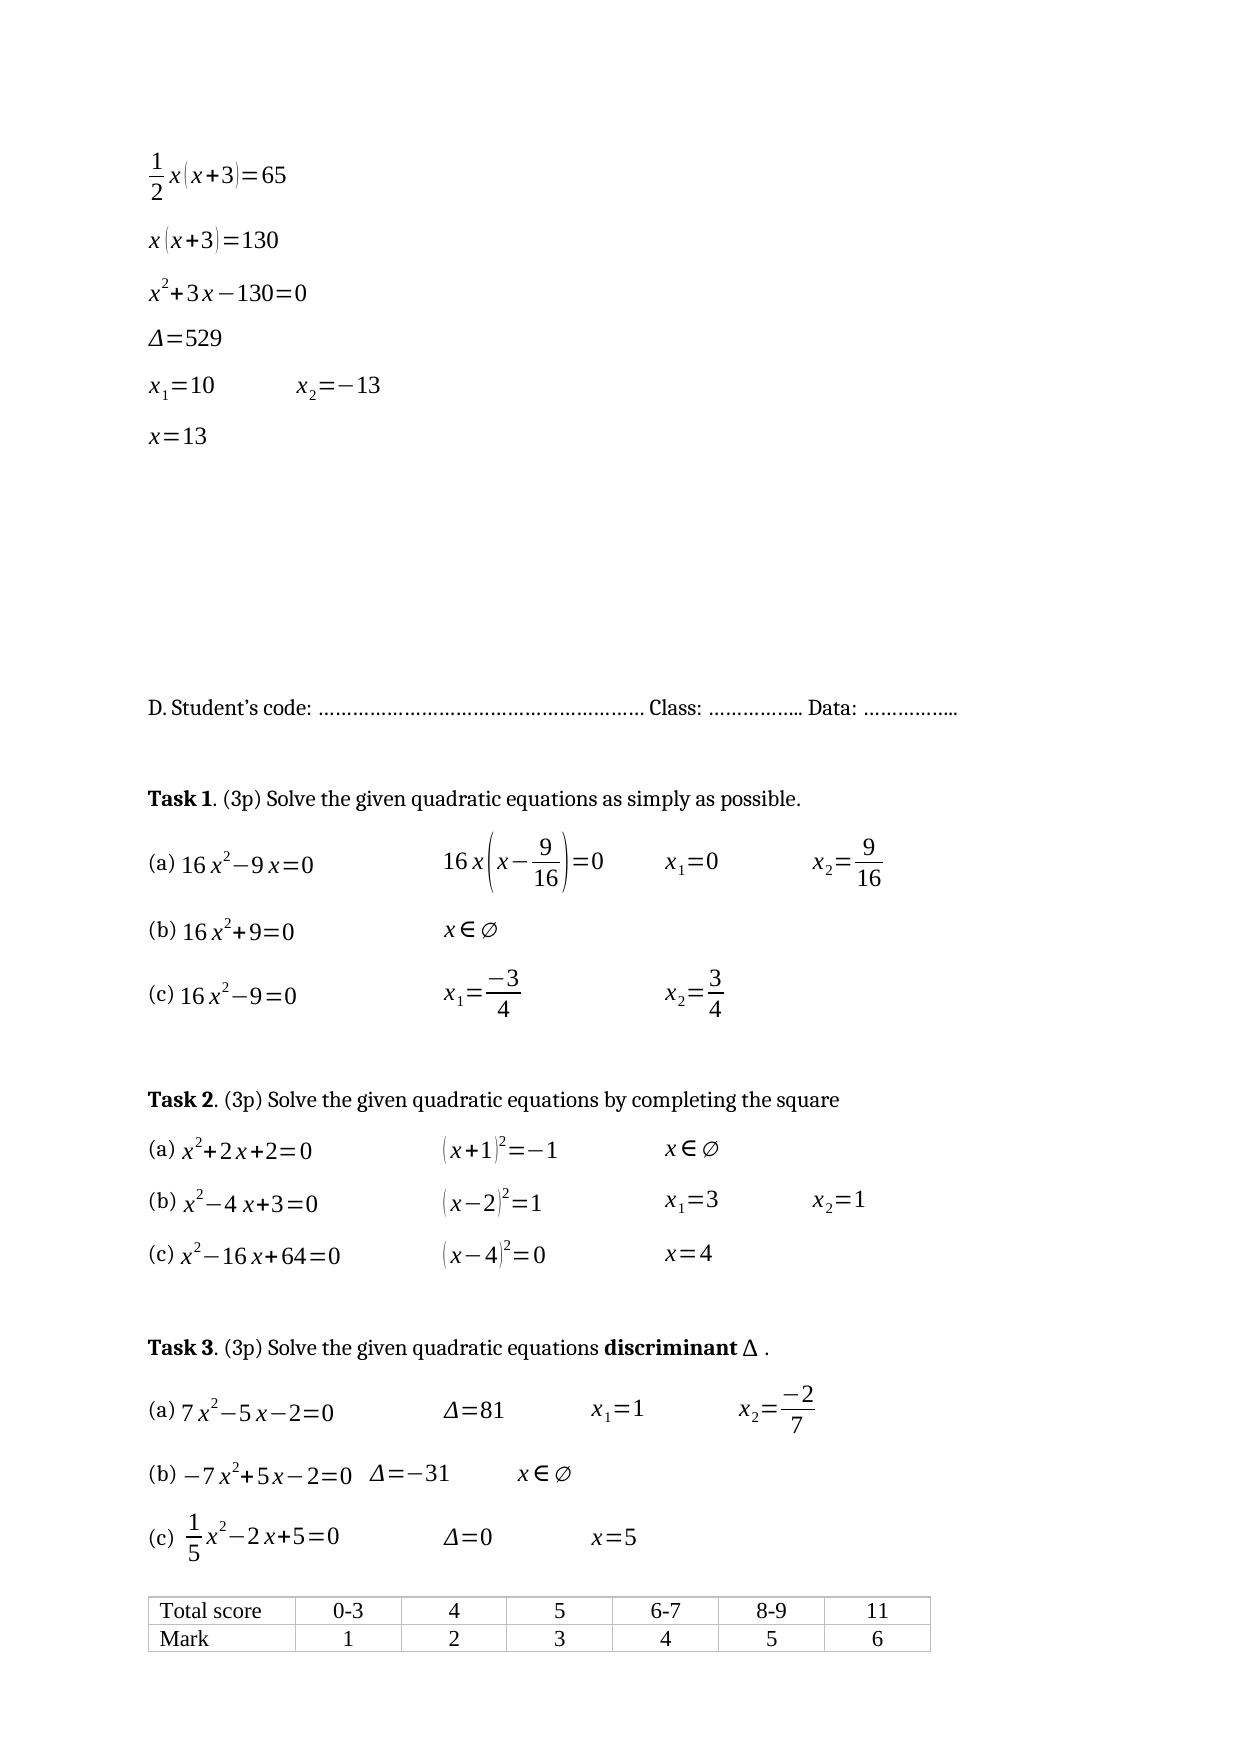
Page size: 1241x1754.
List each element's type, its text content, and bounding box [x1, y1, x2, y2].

text Task 3. (3p) Solve the given quadratic equations discriminant . [148, 1334, 1093, 1362]
text (b) [148, 914, 1093, 945]
text (b) [148, 1184, 1093, 1218]
text Task 1. (3p) Solve the given quadratic equations as simply as possible. [148, 785, 1093, 812]
text D. Student’s code: ………………………………………………… Class: …………….. Data: …………….. [148, 695, 1093, 721]
text (c) [148, 1508, 1093, 1567]
text (c) [148, 964, 1093, 1023]
text (a) [148, 1381, 1093, 1439]
text (a) [148, 1132, 1093, 1166]
text (b) [148, 1458, 1093, 1489]
text Task 2. (3p) Solve the given quadratic equations by completing the square [148, 1087, 1093, 1113]
text (c) [148, 1237, 1093, 1270]
text (a) [148, 830, 1093, 895]
